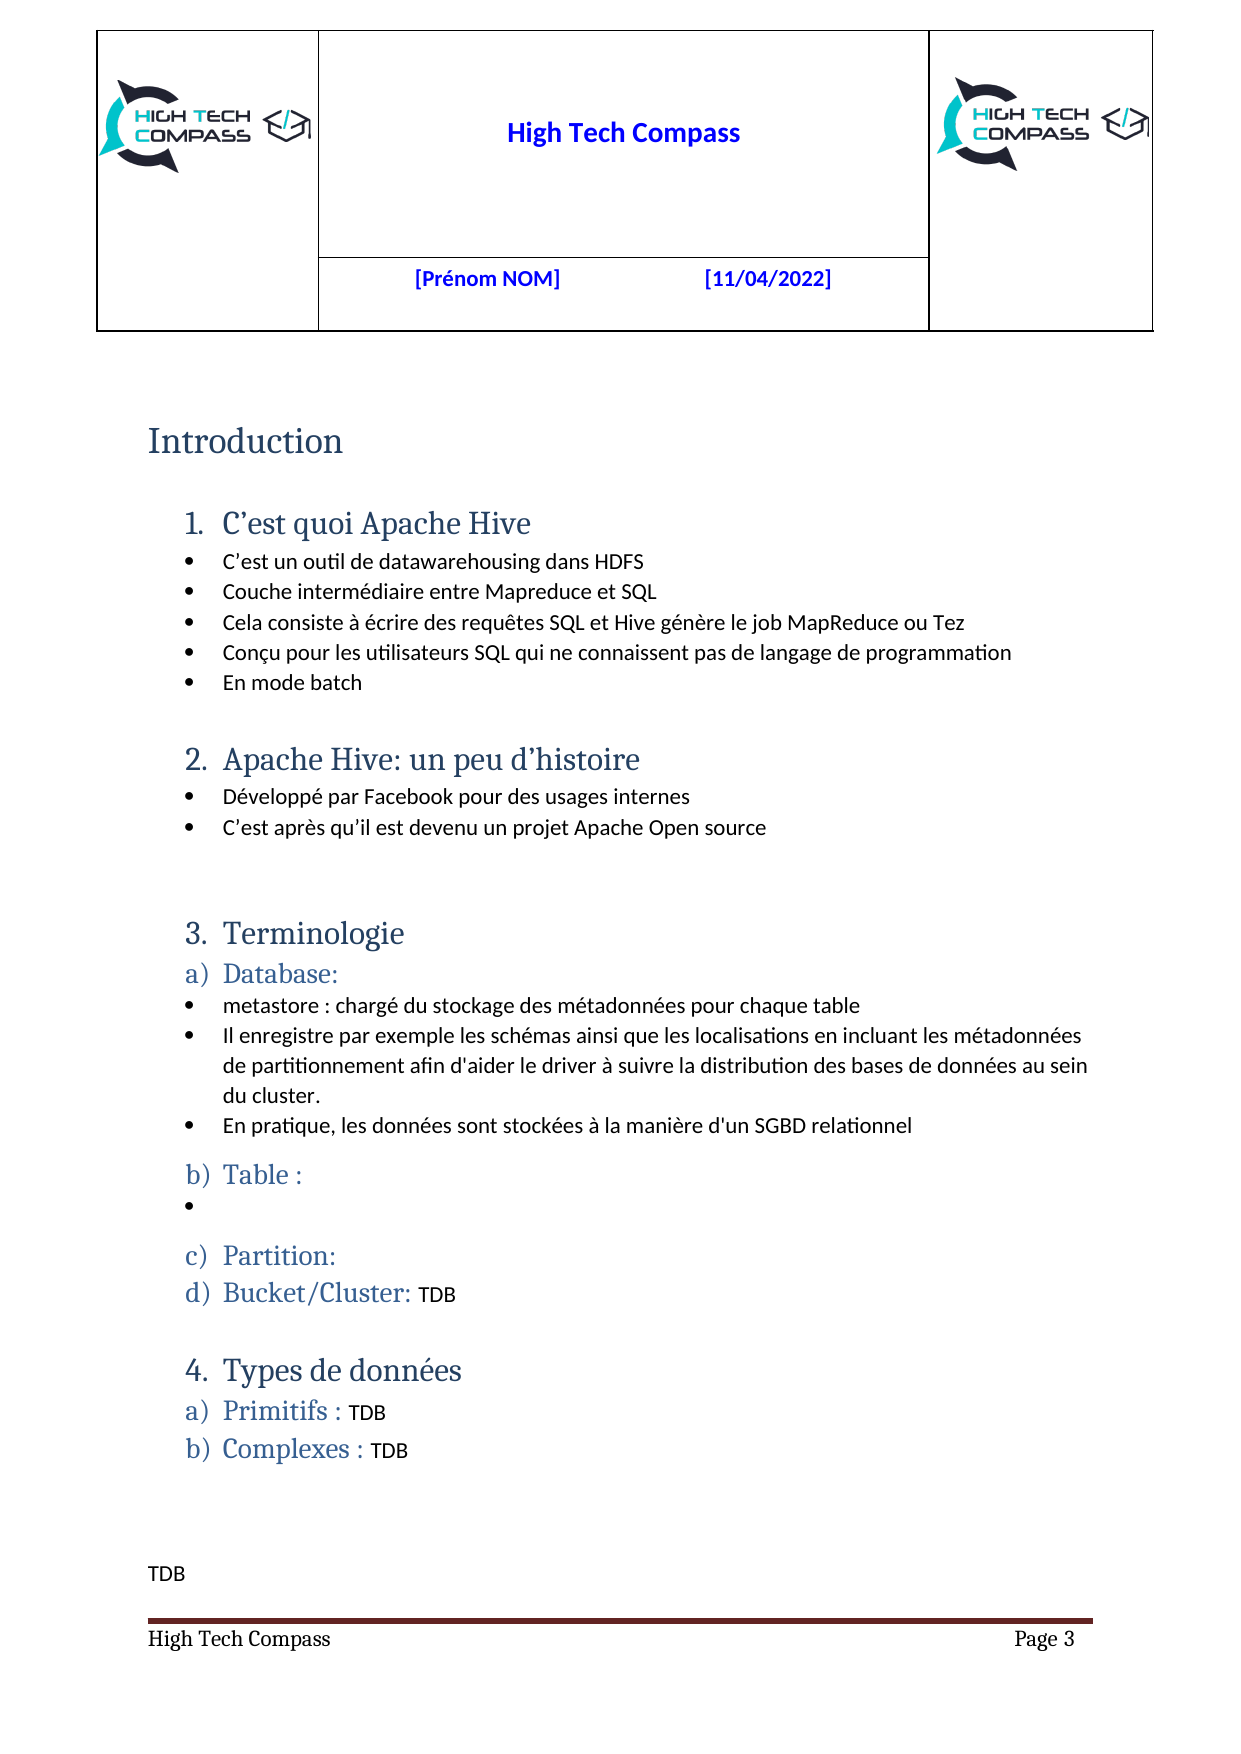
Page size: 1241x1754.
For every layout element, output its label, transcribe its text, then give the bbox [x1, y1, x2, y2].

list Cela consiste à écrire des requêtes SQL et Hive génère le job MapReduce ou Tez [185, 608, 1093, 636]
subtitle Complexes : TDB [185, 1432, 1093, 1466]
list Développé par Facebook pour des usages internes [185, 782, 1093, 810]
list Conçu pour les utilisateurs SQL qui ne connaissent pas de langage de programmation [185, 638, 1093, 666]
text TDB [148, 1559, 1093, 1587]
list Couche intermédiaire entre Mapreduce et SQL [185, 577, 1093, 605]
subtitle Bucket/Cluster: TDB [185, 1277, 1093, 1310]
subtitle Database: [185, 957, 1093, 991]
picture [98, 80, 311, 173]
picture [936, 77, 1149, 171]
subtitle Apache Hive: un peu d’histoire [185, 740, 1093, 778]
subtitle Primitifs : TDB [185, 1394, 1093, 1428]
list En pratique, les données sont stockées à la manière d'un SGBD relationnel [185, 1112, 1093, 1139]
subtitle C’est quoi Apache Hive [185, 505, 1093, 543]
subtitle Types de données [185, 1352, 1093, 1390]
list C’est un outil de datawarehousing dans HDFS [185, 547, 1093, 575]
subtitle Terminologie [185, 915, 1093, 953]
list En mode batch [185, 668, 1093, 696]
subtitle Table : [185, 1158, 1093, 1192]
subtitle Introduction [148, 420, 1093, 463]
list metastore : chargé du stockage des métadonnées pour chaque table [185, 991, 1093, 1019]
list C’est après qu’il est devenu un projet Apache Open source [185, 813, 1093, 841]
list Il enregistre par exemple les schémas ainsi que les localisations en incluant les métadonnées de partitionnement afin d'aider le driver à suivre la distribution des bases de données au sein du cluster. [185, 1021, 1093, 1109]
subtitle Partition: [185, 1239, 1093, 1272]
